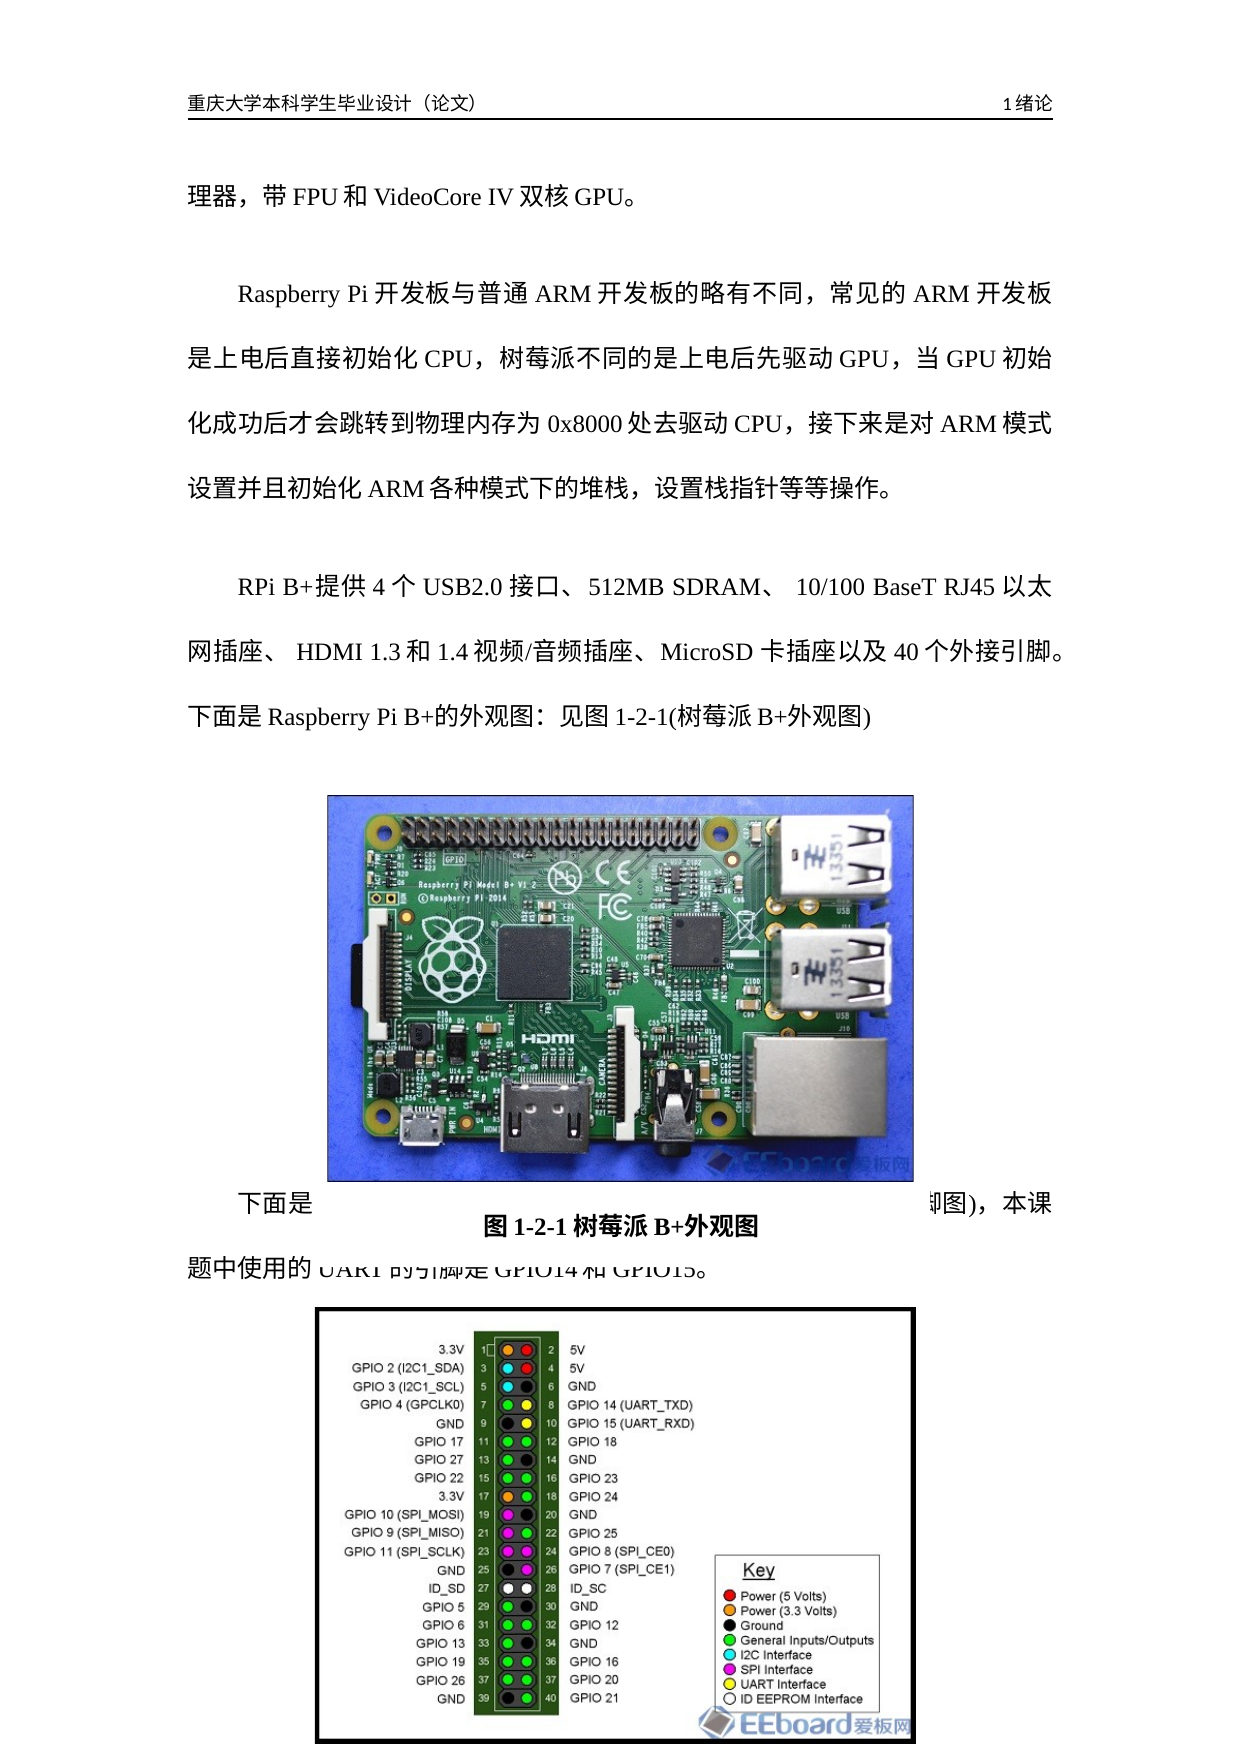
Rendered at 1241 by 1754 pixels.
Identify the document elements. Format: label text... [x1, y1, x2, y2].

text Raspberry Pi开发板与普通ARM开发板的略有不同，常见的ARM开发板是上电后直接初始化CPU，树莓派不同的是上电后先驱动GPU，当GPU初始化成功后才会跳转到物理内存为0x8000处去驱动CPU，接下来是对ARM模式设置并且初始化ARM各种模式下的堆栈，设置栈指针等等操作。 [187, 259, 1053, 519]
picture [327, 795, 914, 1182]
picture [314, 1307, 916, 1744]
text RPi B+提供4个USB2.0接口、512MB SDRAM、 10/100 BaseT RJ45以太网插座、 HDMI 1.3和1.4视频/音频插座、MicroSD 卡插座以及40个外接引脚。下面是Raspberry Pi B+的外观图：见图1-2-1(树莓派B+外观图) [187, 552, 1053, 747]
text 下面是Raspberry Pi B+的40个外接引脚功能图：见图1-2-2(引脚图)，本课题中使用的UART的引脚是GPIO14和GPIO15。 [187, 1169, 1053, 1299]
